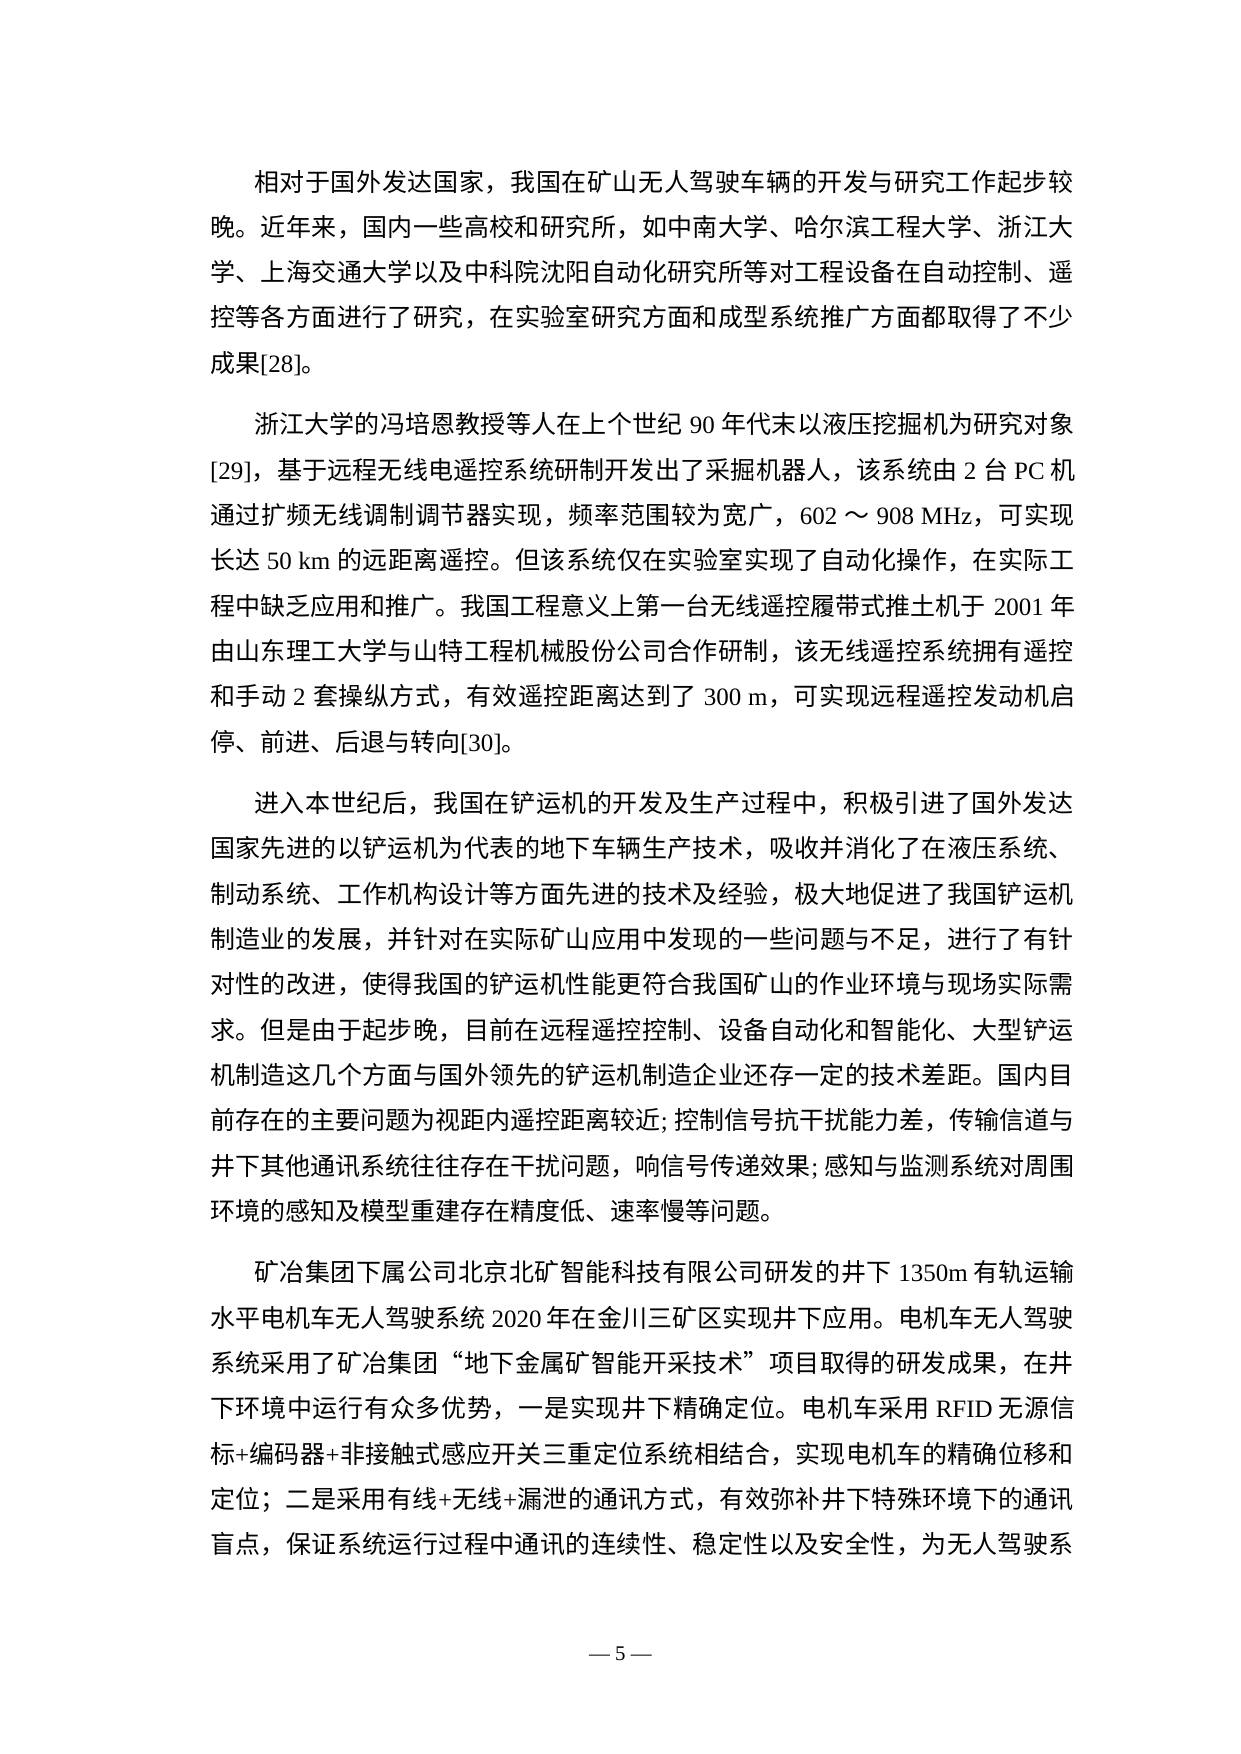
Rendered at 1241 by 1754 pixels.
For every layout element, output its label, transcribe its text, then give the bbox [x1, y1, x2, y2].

text 浙江大学的冯培恩教授等人在上个世纪 90 年代末以液压挖掘机为研究对象[29]，基于远程无线电遥控系统研制开发出了采掘机器人，该系统由 2 台 PC机通过扩频无线调制调节器实现，频率范围较为宽广，602 ～ 908 MHz，可实现长达 50 km 的远距离遥控。但该系统仅在实验室实现了自动化操作，在实际工程中缺乏应用和推广。我国工程意义上第一台无线遥控履带式推土机于 2001 年由山东理工大学与山特工程机械股份公司合作研制，该无线遥控系统拥有遥控和手动 2 套操纵方式，有效遥控距离达到了 300 m，可实现远程遥控发动机启停、前进、后退与转向[30]。 [210, 405, 1075, 758]
text 相对于国外发达国家，我国在矿山无人驾驶车辆的开发与研究工作起步较晚。近年来，国内一些高校和研究所，如中南大学、哈尔滨工程大学、浙江大学、上海交通大学以及中科院沈阳自动化研究所等对工程设备在自动控制、遥控等各方面进行了研究，在实验室研究方面和成型系统推广方面都取得了不少成果[28]。 [210, 162, 1075, 379]
text 进入本世纪后，我国在铲运机的开发及生产过程中，积极引进了国外发达国家先进的以铲运机为代表的地下车辆生产技术，吸收并消化了在液压系统、制动系统、工作机构设计等方面先进的技术及经验，极大地促进了我国铲运机制造业的发展，并针对在实际矿山应用中发现的一些问题与不足，进行了有针对性的改进，使得我国的铲运机性能更符合我国矿山的作业环境与现场实际需求。但是由于起步晚，目前在远程遥控控制、设备自动化和智能化、大型铲运机制造这几个方面与国外领先的铲运机制造企业还存一定的技术差距。国内目前存在的主要问题为视距内遥控距离较近; 控制信号抗干扰能力差，传输信道与井下其他通讯系统往往存在干扰问题，响信号传递效果; 感知与监测系统对周围环境的感知及模型重建存在精度低、速率慢等问题。 [210, 783, 1075, 1228]
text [210, 1253, 1075, 1561]
